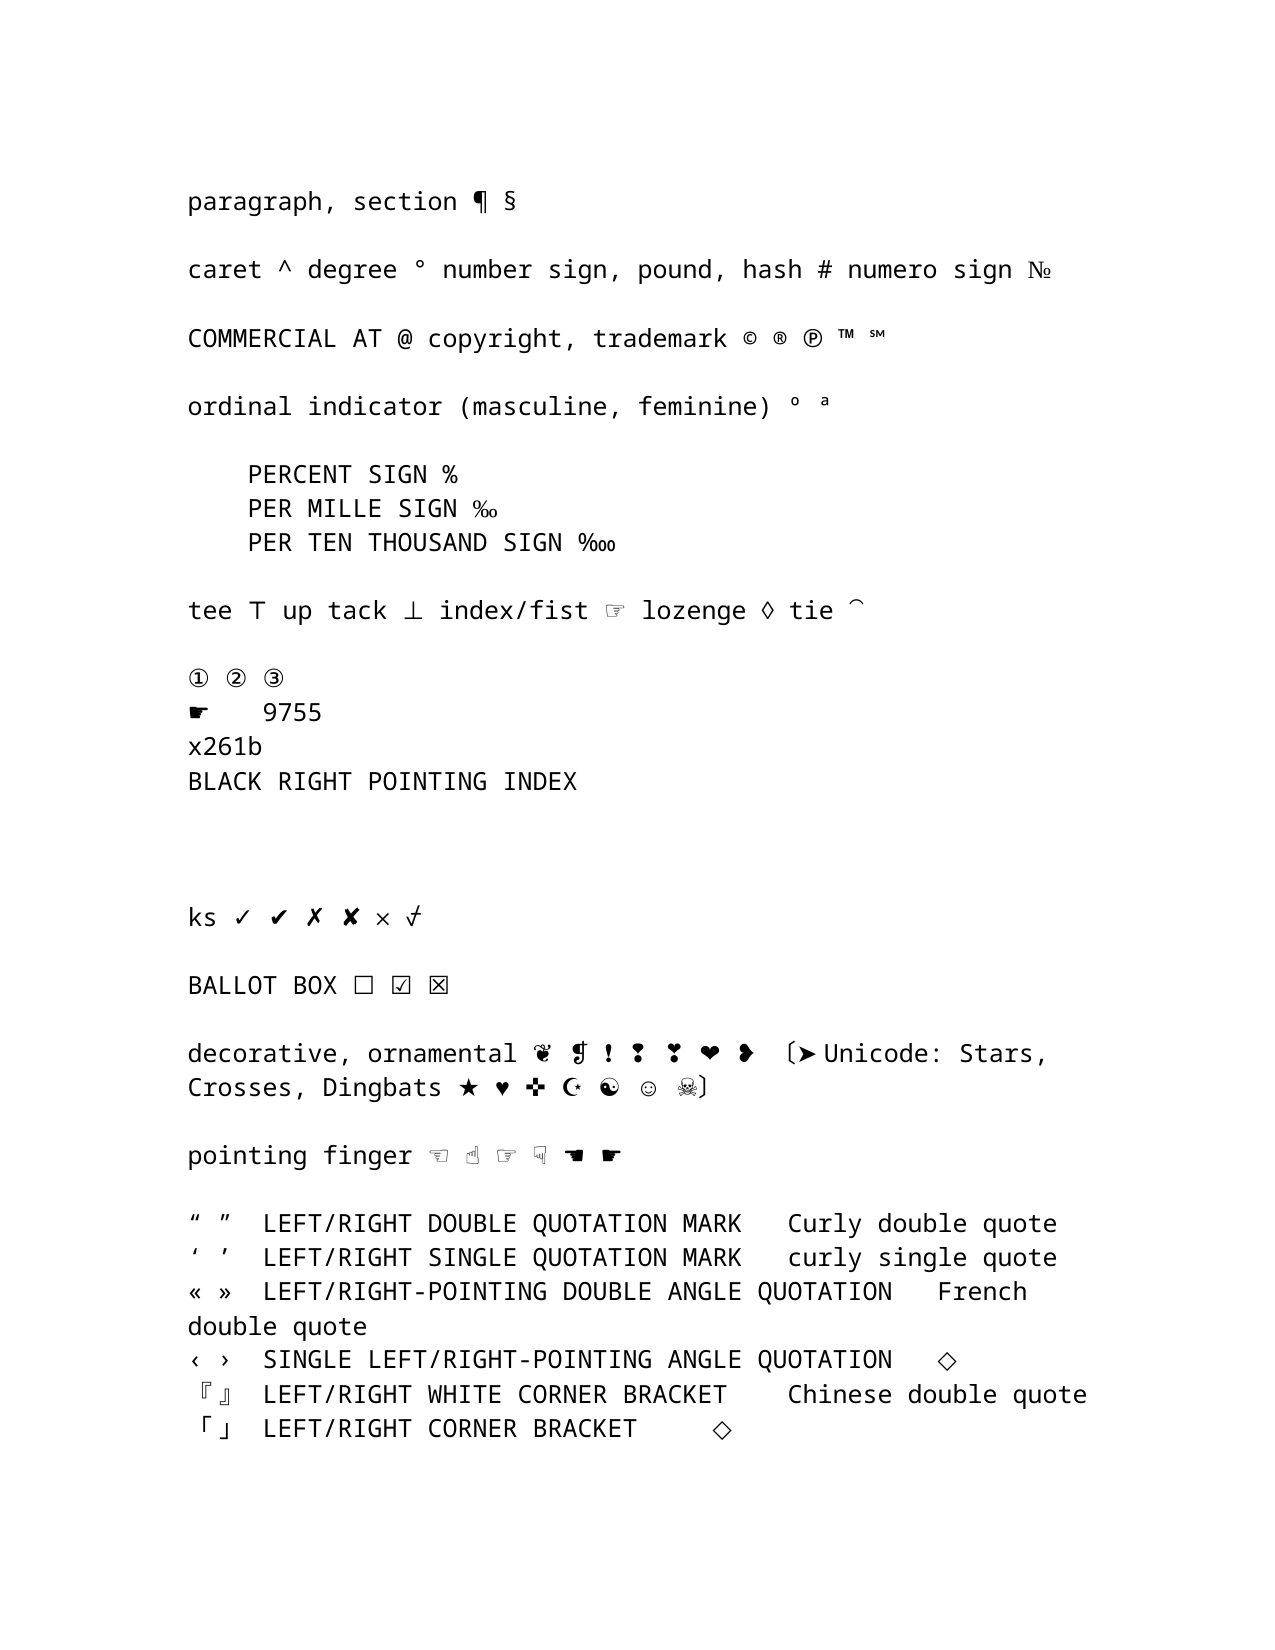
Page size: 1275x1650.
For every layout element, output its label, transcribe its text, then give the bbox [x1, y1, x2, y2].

text BALLOT BOX ☐ ☑ ☒ [187, 967, 1087, 1002]
text ‹ › SINGLE LEFT/RIGHT-POINTING ANGLE QUOTATION ◇ [187, 1342, 1087, 1376]
text COMMERCIAL AT @ copyright, trademark © ® ℗ ™ ℠ [187, 320, 1087, 354]
text ordinal indicator (masculine, feminine) º ª [187, 388, 1087, 422]
text ‘ ’ LEFT/RIGHT SINGLE QUOTATION MARK curly single quote [187, 1240, 1087, 1274]
text ☛ 9755 [187, 695, 1087, 729]
text PERCENT SIGN % [187, 457, 1087, 491]
text 「 」 LEFT/RIGHT CORNER BRACKET ◇ [187, 1410, 1087, 1444]
text x261b [187, 729, 1087, 763]
text paragraph, section ¶ § [187, 184, 1087, 218]
text 『 』 LEFT/RIGHT WHITE CORNER BRACKET Chinese double quote [187, 1376, 1087, 1410]
text ① ② ③ [187, 661, 1087, 695]
text caret ^ degree ° number sign, pound, hash # numero sign № [187, 252, 1087, 286]
text « » LEFT/RIGHT-POINTING DOUBLE ANGLE QUOTATION French double quote [187, 1274, 1087, 1342]
text BLACK RIGHT POINTING INDEX [187, 763, 1087, 797]
text pointing finger ☜ ☝ ☞ ☟ ☚ ☛ [187, 1138, 1087, 1172]
text tee ⊤ up tack ⊥ index/fist ☞ lozenge ◊ tie ⁀ [187, 593, 1087, 627]
text PER TEN THOUSAND SIGN ‱ [187, 525, 1087, 559]
text PER MILLE SIGN ‰ [187, 491, 1087, 525]
text decorative, ornamental ❦ ❡ ❗ ❢ ❣ ❤ ❥ 〔➤ Unicode: Stars, Crosses, Dingbats ★ ♥ ✜ ☪ ☯ ☺ ☠〕 [187, 1036, 1087, 1104]
text ks ✓ ✔ ✗ ✘ 𐄂 ⍻ [187, 899, 1087, 933]
text “ ” LEFT/RIGHT DOUBLE QUOTATION MARK Curly double quote [187, 1206, 1087, 1240]
